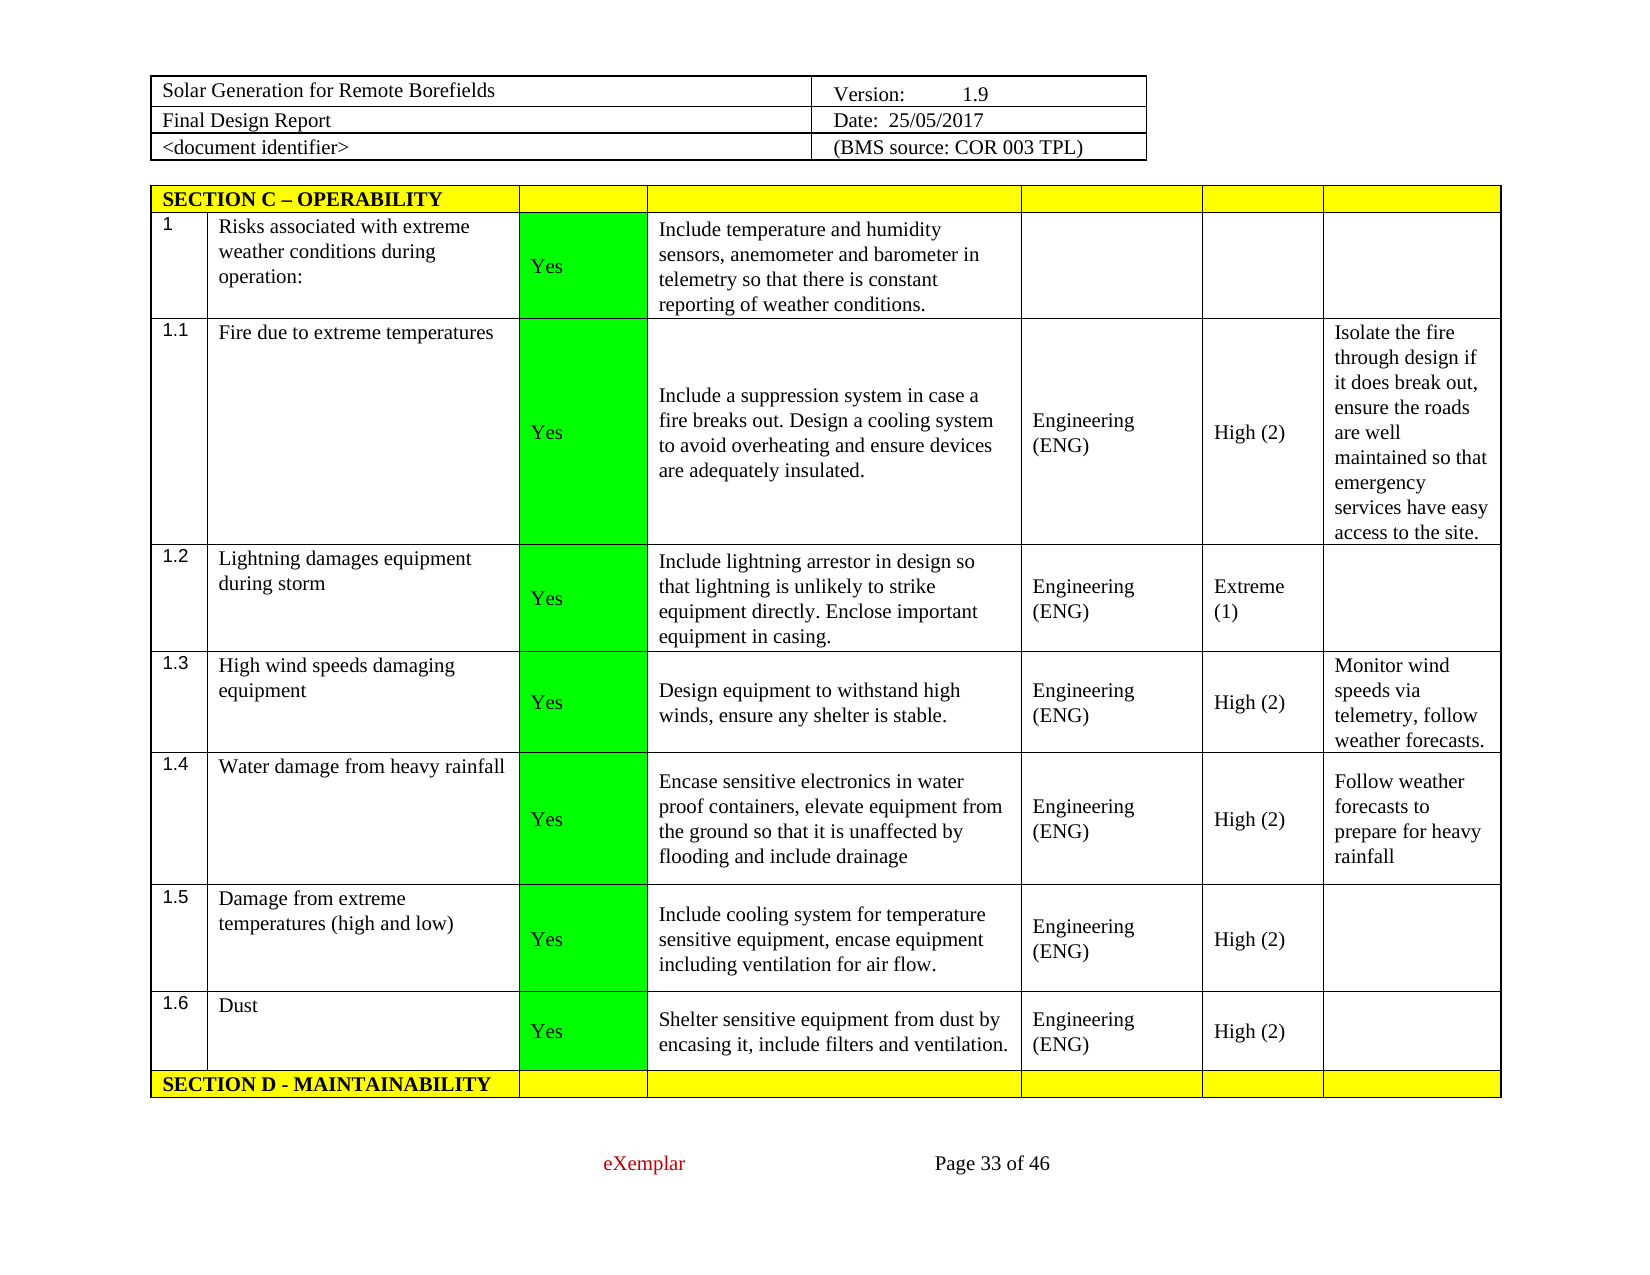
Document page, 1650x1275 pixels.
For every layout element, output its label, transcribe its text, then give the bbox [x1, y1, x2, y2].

table_cell [1324, 213, 1500, 318]
table_cell Engineering (ENG) [1022, 319, 1202, 544]
table_cell Damage from extreme temperatures (high and low) [208, 885, 519, 991]
table_cell 1.6 [152, 992, 207, 1070]
table_cell Include cooling system for temperature sensitive equipment, encase equipment including ventilation for air flow. [648, 885, 1021, 991]
table_cell [1324, 1071, 1500, 1097]
table_cell [520, 1071, 647, 1097]
table_cell [1324, 885, 1500, 991]
table_cell Engineering (ENG) [1022, 652, 1202, 752]
table_cell Yes [520, 319, 647, 544]
table_cell Engineering (ENG) [1022, 885, 1202, 991]
table_cell Extreme (1) [1203, 545, 1323, 651]
table_cell 1.5 [152, 885, 207, 991]
table_cell Include lightning arrestor in design so that lightning is unlikely to strike equipment directly. Enclose important equipment in casing. [648, 545, 1021, 651]
table_cell [520, 186, 647, 212]
table_cell 1.4 [152, 753, 207, 884]
table_cell SECTION D - MAINTAINABILITY [152, 1071, 519, 1097]
table_cell Risks associated with extreme weather conditions during operation: [208, 213, 519, 318]
table_cell [648, 186, 1021, 212]
table_cell [1203, 186, 1323, 212]
table_cell Yes [520, 545, 647, 651]
table_cell Include temperature and humidity sensors, anemometer and barometer in telemetry so that there is constant reporting of weather conditions. [648, 213, 1021, 318]
table_cell Engineering (ENG) [1022, 545, 1202, 651]
table_cell [1324, 992, 1500, 1070]
table_cell High (2) [1203, 992, 1323, 1070]
table_cell Yes [520, 992, 647, 1070]
table_cell Yes [520, 885, 647, 991]
table_cell High (2) [1203, 319, 1323, 544]
table_cell Engineering (ENG) [1022, 753, 1202, 884]
table_cell Water damage from heavy rainfall [208, 753, 519, 884]
table_cell SECTION C – OPERABILITY [152, 186, 519, 212]
table_cell [1203, 213, 1323, 318]
table_cell Isolate the fire through design if it does break out, ensure the roads are well maintained so that emergency services have easy access to the site. [1324, 319, 1500, 544]
table_cell [1022, 213, 1202, 318]
table_cell Follow weather forecasts to prepare for heavy rainfall [1324, 753, 1500, 884]
table_cell [1324, 545, 1500, 651]
table_cell Engineering (ENG) [1022, 992, 1202, 1070]
table_cell Monitor wind speeds via telemetry, follow weather forecasts. [1324, 652, 1500, 752]
table_cell Lightning damages equipment during storm [208, 545, 519, 651]
table_cell [648, 1071, 1021, 1097]
table_cell Yes [520, 213, 647, 318]
table_cell [1203, 1071, 1323, 1097]
table_cell [1022, 1071, 1202, 1097]
table_cell [1324, 186, 1500, 212]
table_cell Dust [208, 992, 519, 1070]
table_cell High (2) [1203, 885, 1323, 991]
table_cell 1.1 [152, 319, 207, 544]
table_cell Fire due to extreme temperatures [208, 319, 519, 544]
table_cell Shelter sensitive equipment from dust by encasing it, include filters and ventilation. [648, 992, 1021, 1070]
table_cell Design equipment to withstand high winds, ensure any shelter is stable. [648, 652, 1021, 752]
table_cell Yes [520, 652, 647, 752]
table_cell 1.3 [152, 652, 207, 752]
table_cell Encase sensitive electronics in water proof containers, elevate equipment from the ground so that it is unaffected by flooding and include drainage [648, 753, 1021, 884]
table_cell Yes [520, 753, 647, 884]
table_cell Include a suppression system in case a fire breaks out. Design a cooling system to avoid overheating and ensure devices are adequately insulated. [648, 319, 1021, 544]
table_cell High (2) [1203, 753, 1323, 884]
table_cell High (2) [1203, 652, 1323, 752]
table_cell 1 [152, 213, 207, 318]
table_cell 1.2 [152, 545, 207, 651]
table_cell [1022, 186, 1202, 212]
table_cell High wind speeds damaging equipment [208, 652, 519, 752]
